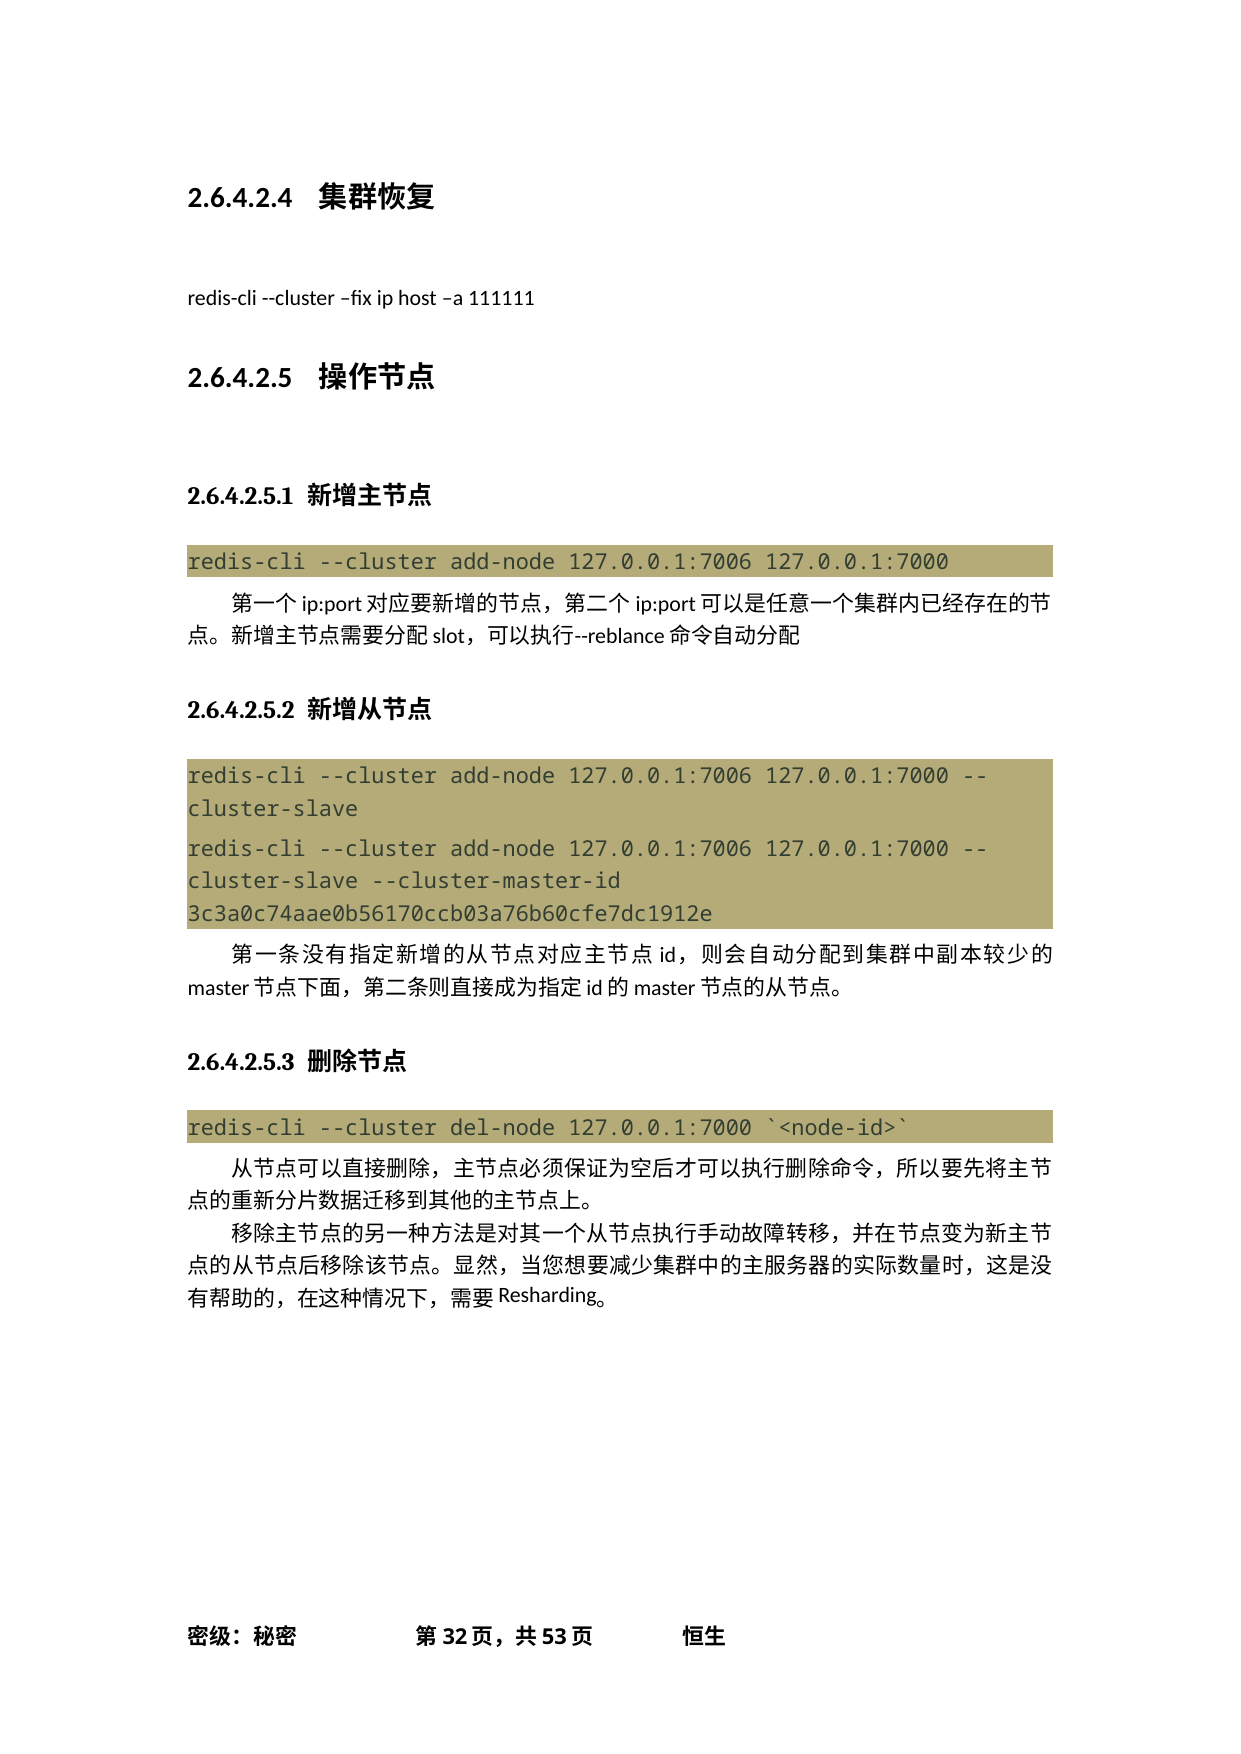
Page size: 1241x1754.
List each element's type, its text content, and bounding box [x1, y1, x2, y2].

text redis-cli --cluster add-node 127.0.0.1:7006 127.0.0.1:7000 --cluster-slave --cluster-master-id 3c3a0c74aae0b56170ccb03a76b60cfe7dc1912e [187, 832, 1053, 929]
text redis-cli --cluster add-node 127.0.0.1:7006 127.0.0.1:7000 --cluster-slave [187, 759, 1053, 824]
text redis-cli --cluster del-node 127.0.0.1:7000 `<node-id>` [187, 1110, 1053, 1143]
subtitle 集群恢复 [187, 162, 1053, 227]
subtitle 新增主节点 [187, 461, 1053, 526]
subtitle 删除节点 [187, 1027, 1053, 1092]
text 第一个ip:port对应要新增的节点，第二个ip:port可以是任意一个集群内已经存在的节点。新增主节点需要分配slot，可以执行--reblance命令自动分配 [187, 585, 1053, 650]
text 移除主节点的另一种方法是对其一个从节点执行手动故障转移，并在节点变为新主节点的从节点后移除该节点。显然，当您想要减少集群中的主服务器的实际数量时，这是没有帮助的，在这种情况下，需要Resharding。 [187, 1216, 1053, 1313]
subtitle 操作节点 [187, 342, 1053, 407]
text redis-cli --cluster –fix ip host –a 111111 [187, 281, 1053, 313]
text 从节点可以直接删除，主节点必须保证为空后才可以执行删除命令，所以要先将主节点的重新分片数据迁移到其他的主节点上。 [187, 1151, 1053, 1216]
subtitle 新增从节点 [187, 675, 1053, 740]
text 第一条没有指定新增的从节点对应主节点id，则会自动分配到集群中副本较少的master节点下面，第二条则直接成为指定id的master节点的从节点。 [187, 937, 1053, 1002]
text redis-cli --cluster add-node 127.0.0.1:7006 127.0.0.1:7000 [187, 545, 1053, 577]
